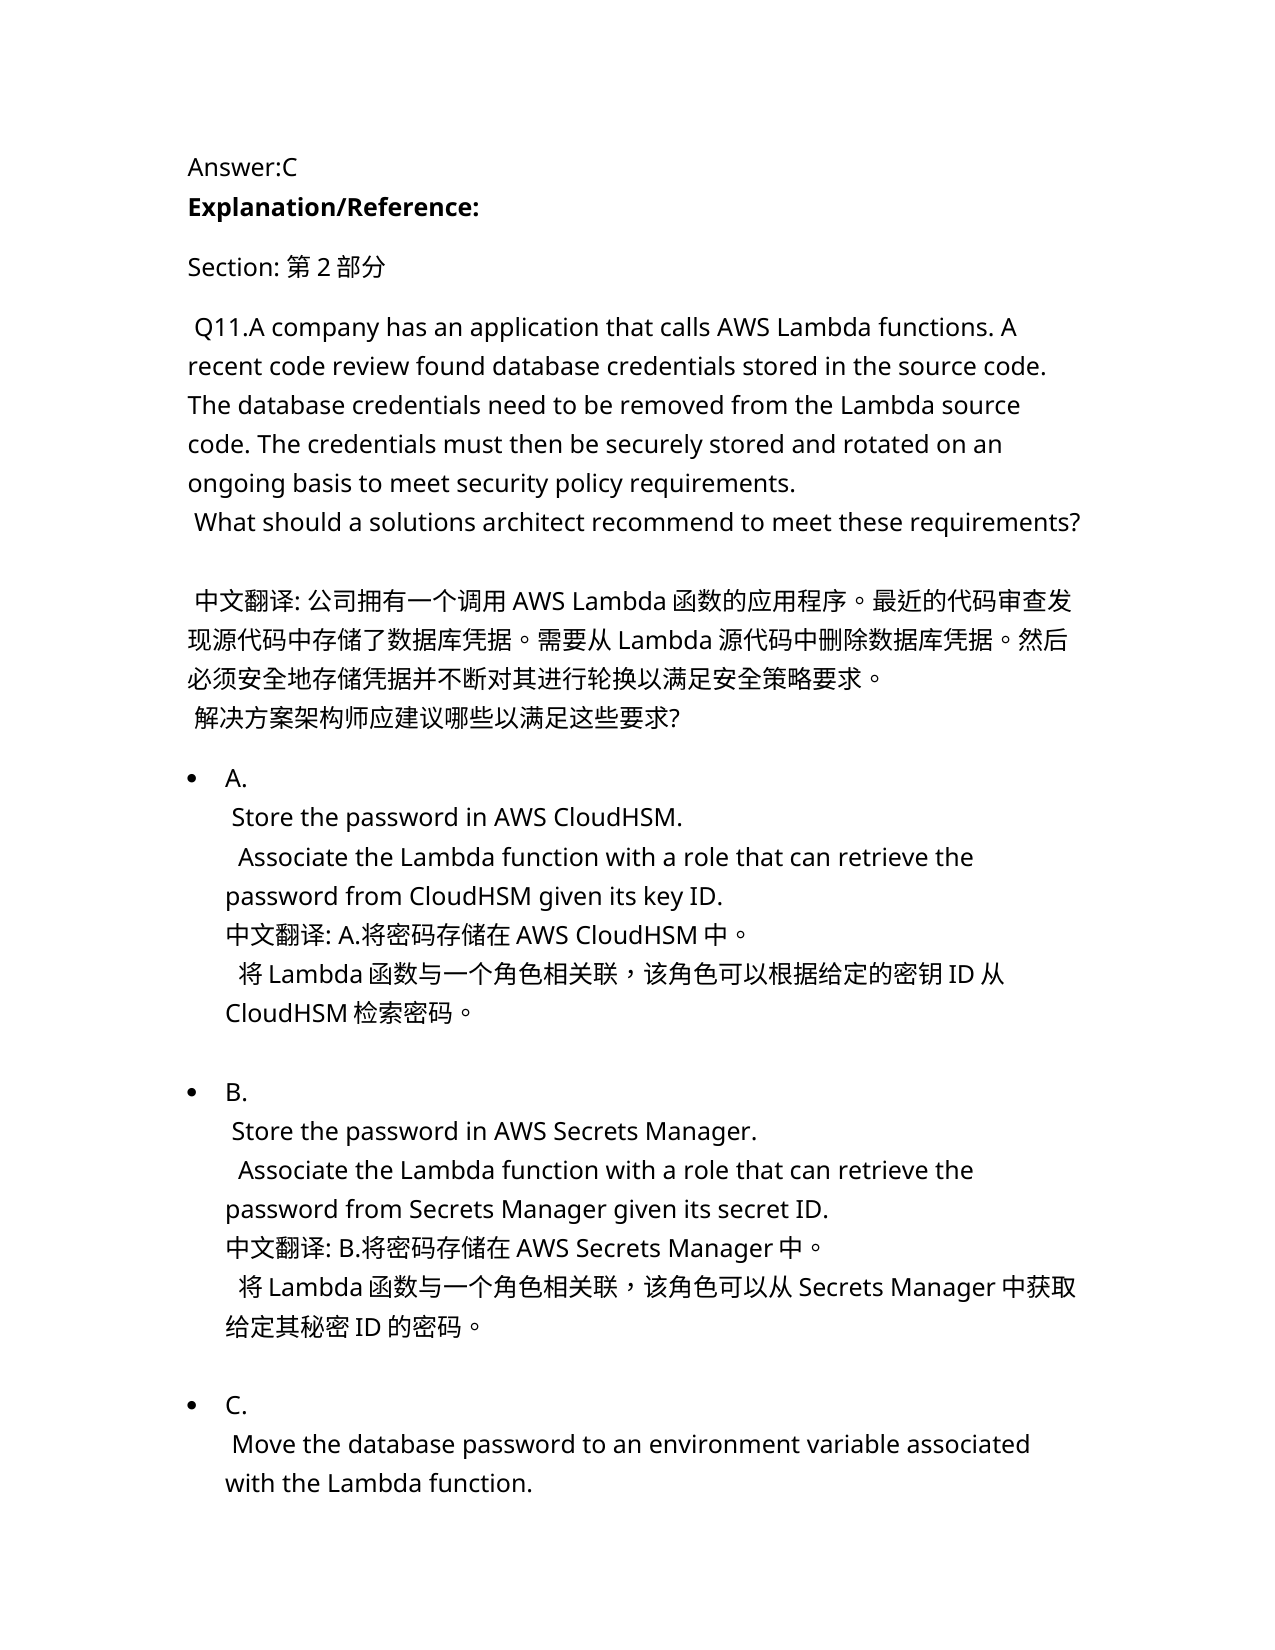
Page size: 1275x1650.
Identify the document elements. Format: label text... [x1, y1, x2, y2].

text Section: 第2部分 [187, 249, 1087, 283]
list A. Store the password in AWS CloudHSM. Associate the Lambda function with a role that can retrieve the password from CloudHSM given its key ID. 中文翻译: A.将密码存储在AWS CloudHSM中。 将Lambda函数与一个角色相关联，该角色可以根据给定的密钥ID从CloudHSM检索密码。 [187, 761, 1087, 1069]
text Answer:C Explanation/Reference: [187, 150, 1087, 223]
list B. Store the password in AWS Secrets Manager. Associate the Lambda function with a role that can retrieve the password from Secrets Manager given its secret ID. 中文翻译: B.将密码存储在AWS Secrets Manager中。 将Lambda函数与一个角色相关联，该角色可以从Secrets Manager中获取给定其秘密ID的密码。 [187, 1074, 1087, 1382]
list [187, 1387, 1087, 1500]
text Q11.A company has an application that calls AWS Lambda functions. A recent code review found database credentials stored in the source code. The database credentials need to be removed from the Lambda source code. The credentials must then be securely stored and rotated on an ongoing basis to meet security policy requirements. What should a solutions architect recommend to meet these requirements? 中文翻译: 公司拥有一个调用AWS Lambda函数的应用程序。最近的代码审查发现源代码中存储了数据库凭据。需要从Lambda源代码中删除数据库凭据。然后必须安全地存储凭据并不断对其进行轮换以满足安全策略要求。 解决方案架构师应建议哪些以满足这些要求? [187, 309, 1087, 735]
